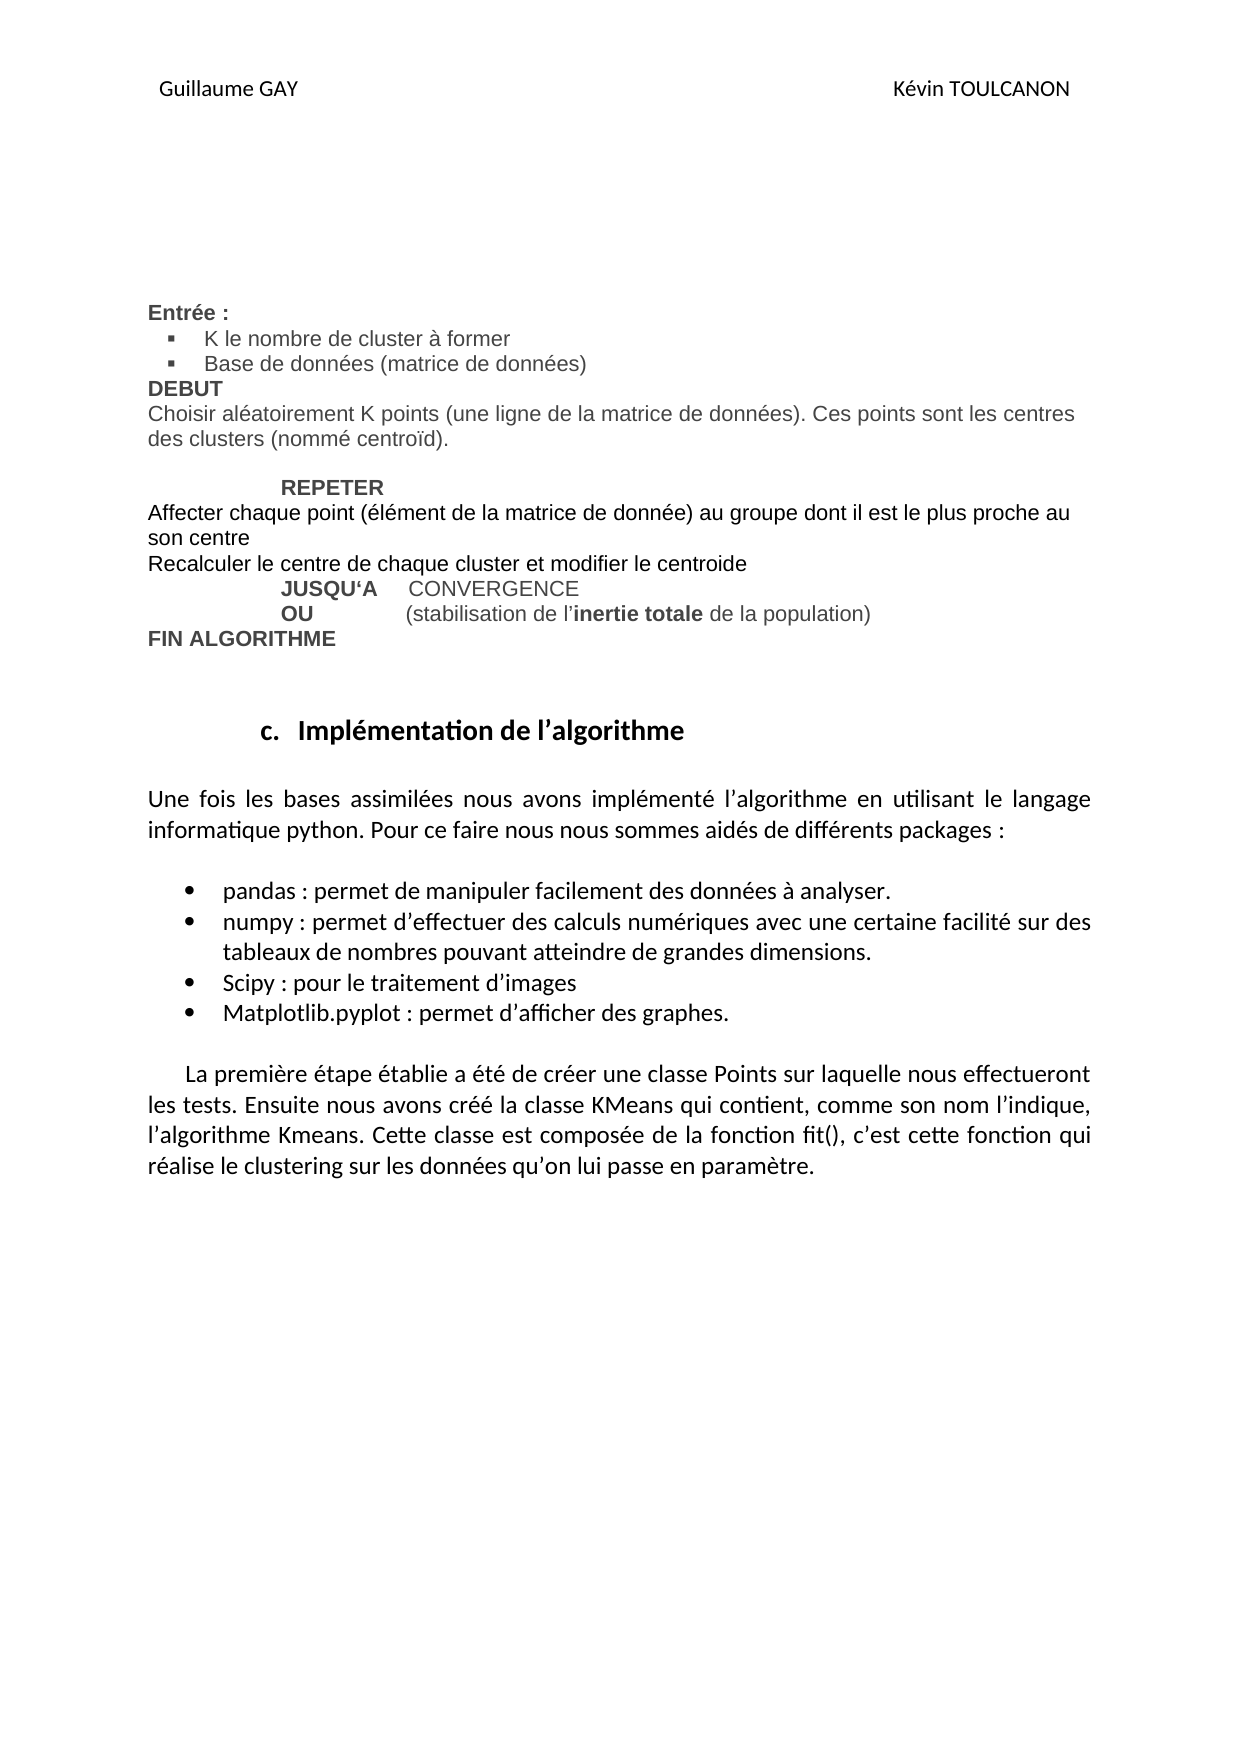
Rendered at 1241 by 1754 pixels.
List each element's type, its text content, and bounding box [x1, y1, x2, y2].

list Scipy : pour le traitement d’images [185, 967, 1093, 997]
text Choisir aléatoirement K points (une ligne de la matrice de données). Ces points sont les centres des clusters (nommé centroïd). [148, 401, 1093, 451]
text OU (stabilisation de l’inertie totale de la population) [148, 601, 1093, 626]
list pandas : permet de manipuler facilement des données à analyser. [185, 875, 1093, 906]
text Affecter chaque point (élément de la matrice de donnée) au groupe dont il est le plus proche au son centre [148, 500, 1093, 551]
list Base de données (matrice de données) [166, 351, 1093, 376]
list Implémentation de l’algorithme [260, 712, 1093, 748]
list K le nombre de cluster à former [166, 325, 1093, 351]
list Matplotlib.pyplot : permet d’afficher des graphes. [185, 997, 1093, 1028]
list numpy : permet d’effectuer des calculs numériques avec une certaine facilité sur des tableaux de nombres pouvant atteindre de grandes dimensions. [185, 906, 1093, 967]
text FIN ALGORITHME [148, 626, 1093, 651]
text Recalculer le centre de chaque cluster et modifier le centroide [148, 551, 1093, 576]
text REPETER [148, 475, 1093, 500]
text Entrée : [148, 300, 1093, 325]
text DEBUT [148, 376, 1093, 401]
text Une fois les bases assimilées nous avons implémenté l’algorithme en utilisant le langage informatique python. Pour ce faire nous nous sommes aidés de différents packages : [148, 784, 1093, 845]
text JUSQU‘A CONVERGENCE [148, 576, 1093, 601]
text La première étape établie a été de créer une classe Points sur laquelle nous effectueront les tests. Ensuite nous avons créé la classe KMeans qui contient, comme son nom l’indique, l’algorithme Kmeans. Cette classe est composée de la fonction fit(), c’est cette fonction qui réalise le clustering sur les données qu’on lui passe en paramètre. [148, 1058, 1093, 1180]
